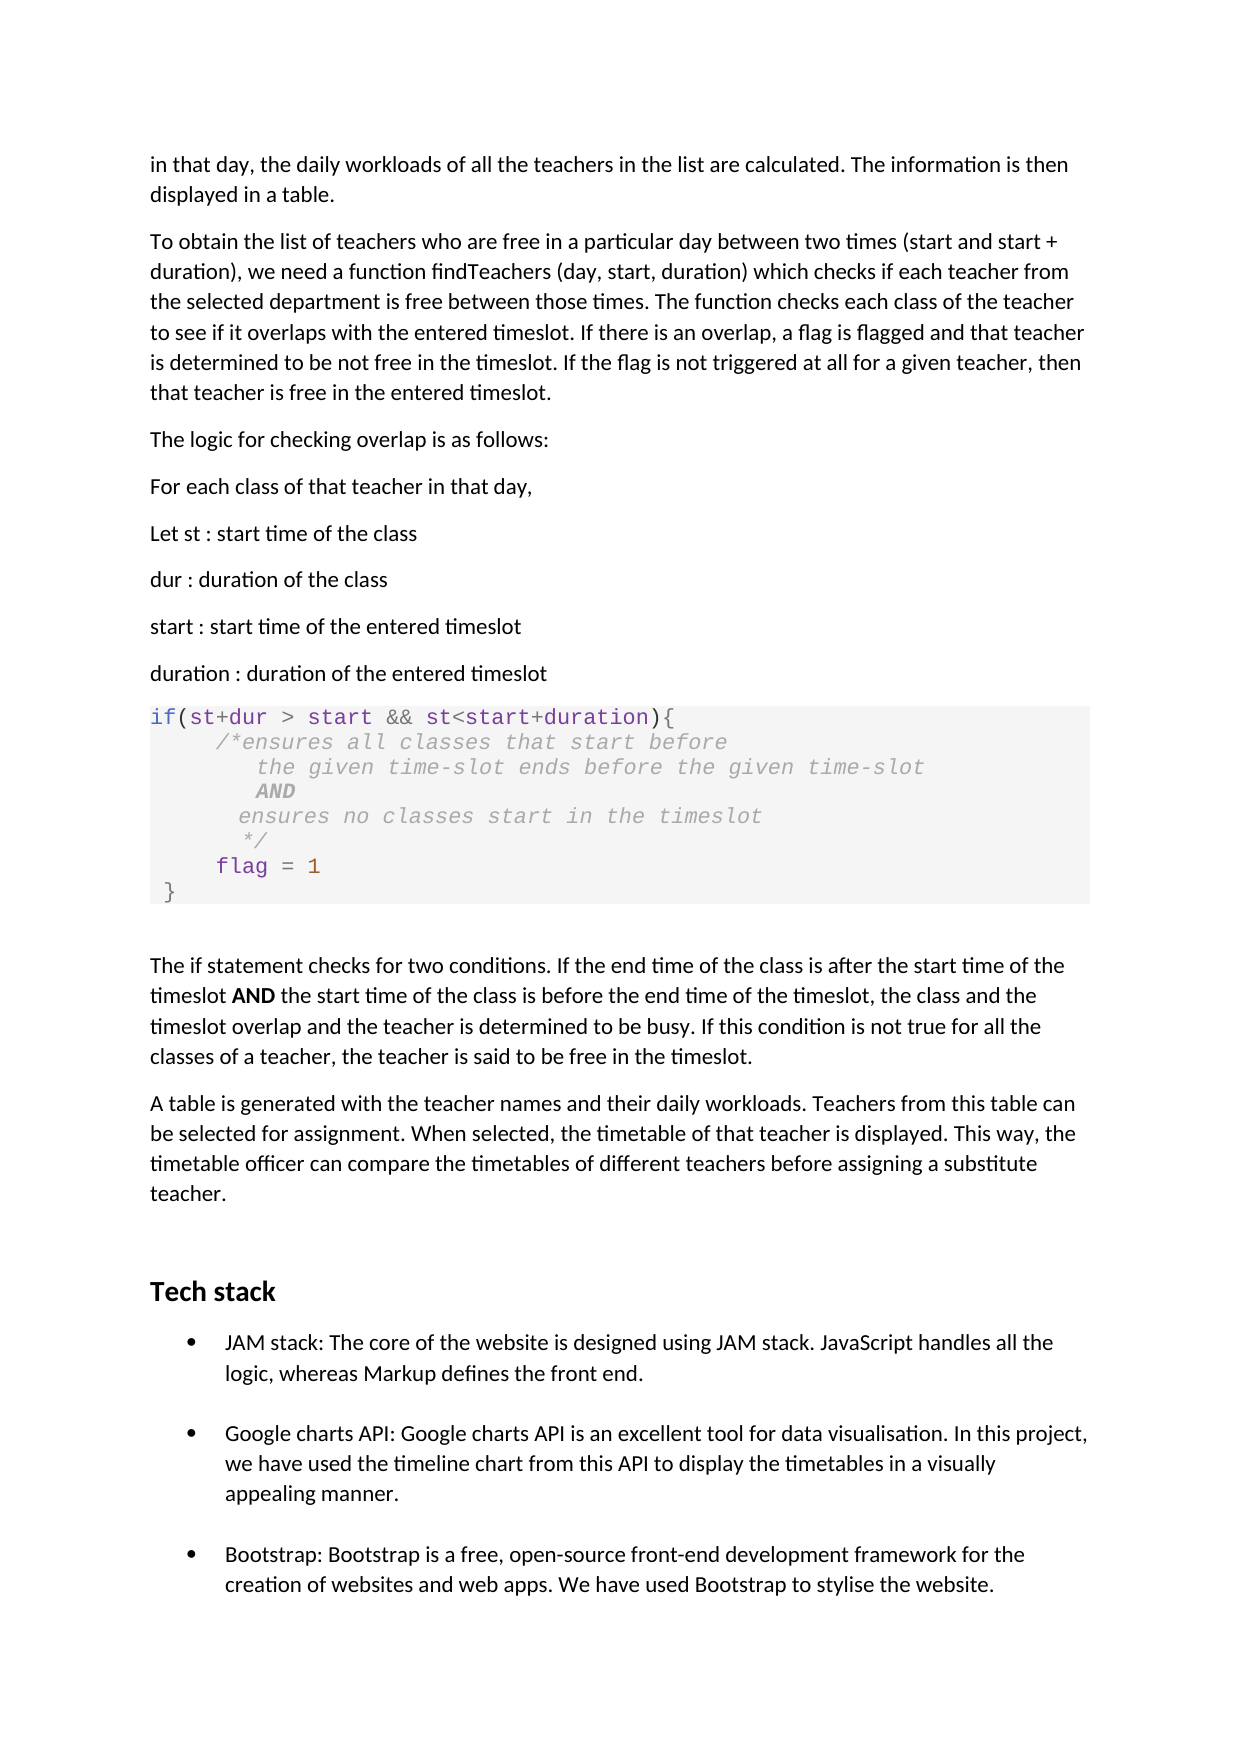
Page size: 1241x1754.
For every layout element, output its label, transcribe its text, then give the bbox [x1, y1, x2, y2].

text Let st : start time of the class [150, 519, 1090, 547]
text if(st+dur > start && st<start+duration){ [150, 706, 1090, 731]
text dur : duration of the class [150, 566, 1090, 594]
text */ [150, 830, 1090, 855]
text start : start time of the entered timeslot [150, 612, 1090, 641]
text duration : duration of the entered timeslot [150, 659, 1090, 687]
list Google charts API: Google charts API is an excellent tool for data visualisation. In this project, we have used the timeline chart from this API to display the timetables in a visually appealing manner. [187, 1419, 1090, 1507]
text the given time-slot ends before the given time-slot [150, 756, 1090, 781]
text flag = 1 [150, 855, 1090, 880]
text For each class of that teacher in that day, [150, 472, 1090, 500]
text ensures no classes start in the timeslot [150, 805, 1090, 830]
text To obtain the list of teachers who are free in a particular day between two times (start and start + duration), we need a function findTeachers (day, start, duration) which checks if each teacher from the selected department is free between those times. The function checks each class of the teacher to see if it overlaps with the entered timeslot. If there is an overlap, a flag is flagged and that teacher is determined to be not free in the timeslot. If the flag is not triggered at all for a given teacher, then that teacher is free in the entered timeslot. [150, 227, 1090, 406]
text The if statement checks for two conditions. If the end time of the class is after the start time of the timeslot AND the start time of the class is before the end time of the timeslot, the class and the timeslot overlap and the teacher is determined to be busy. If this condition is not true for all the classes of a teacher, the teacher is said to be free in the timeslot. [150, 951, 1090, 1070]
text /*ensures all classes that start before [150, 731, 1090, 756]
text A table is generated with the teacher names and their daily workloads. Teachers from this table can be selected for assignment. When selected, the timetable of that teacher is displayed. This way, the timetable officer can compare the timetables of different teachers before assigning a substitute teacher. [150, 1089, 1090, 1208]
text } [150, 880, 1090, 904]
text AND [150, 781, 1090, 805]
list JAM stack: The core of the website is designed using JAM stack. JavaScript handles all the logic, whereas Markup defines the front end. [187, 1328, 1090, 1387]
text The logic for checking overlap is as follows: [150, 425, 1090, 453]
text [150, 150, 1090, 208]
list Bootstrap: Bootstrap is a free, open-source front-end development framework for the creation of websites and web apps. We have used Bootstrap to stylise the website. [187, 1540, 1090, 1598]
text Tech stack [150, 1273, 1090, 1309]
